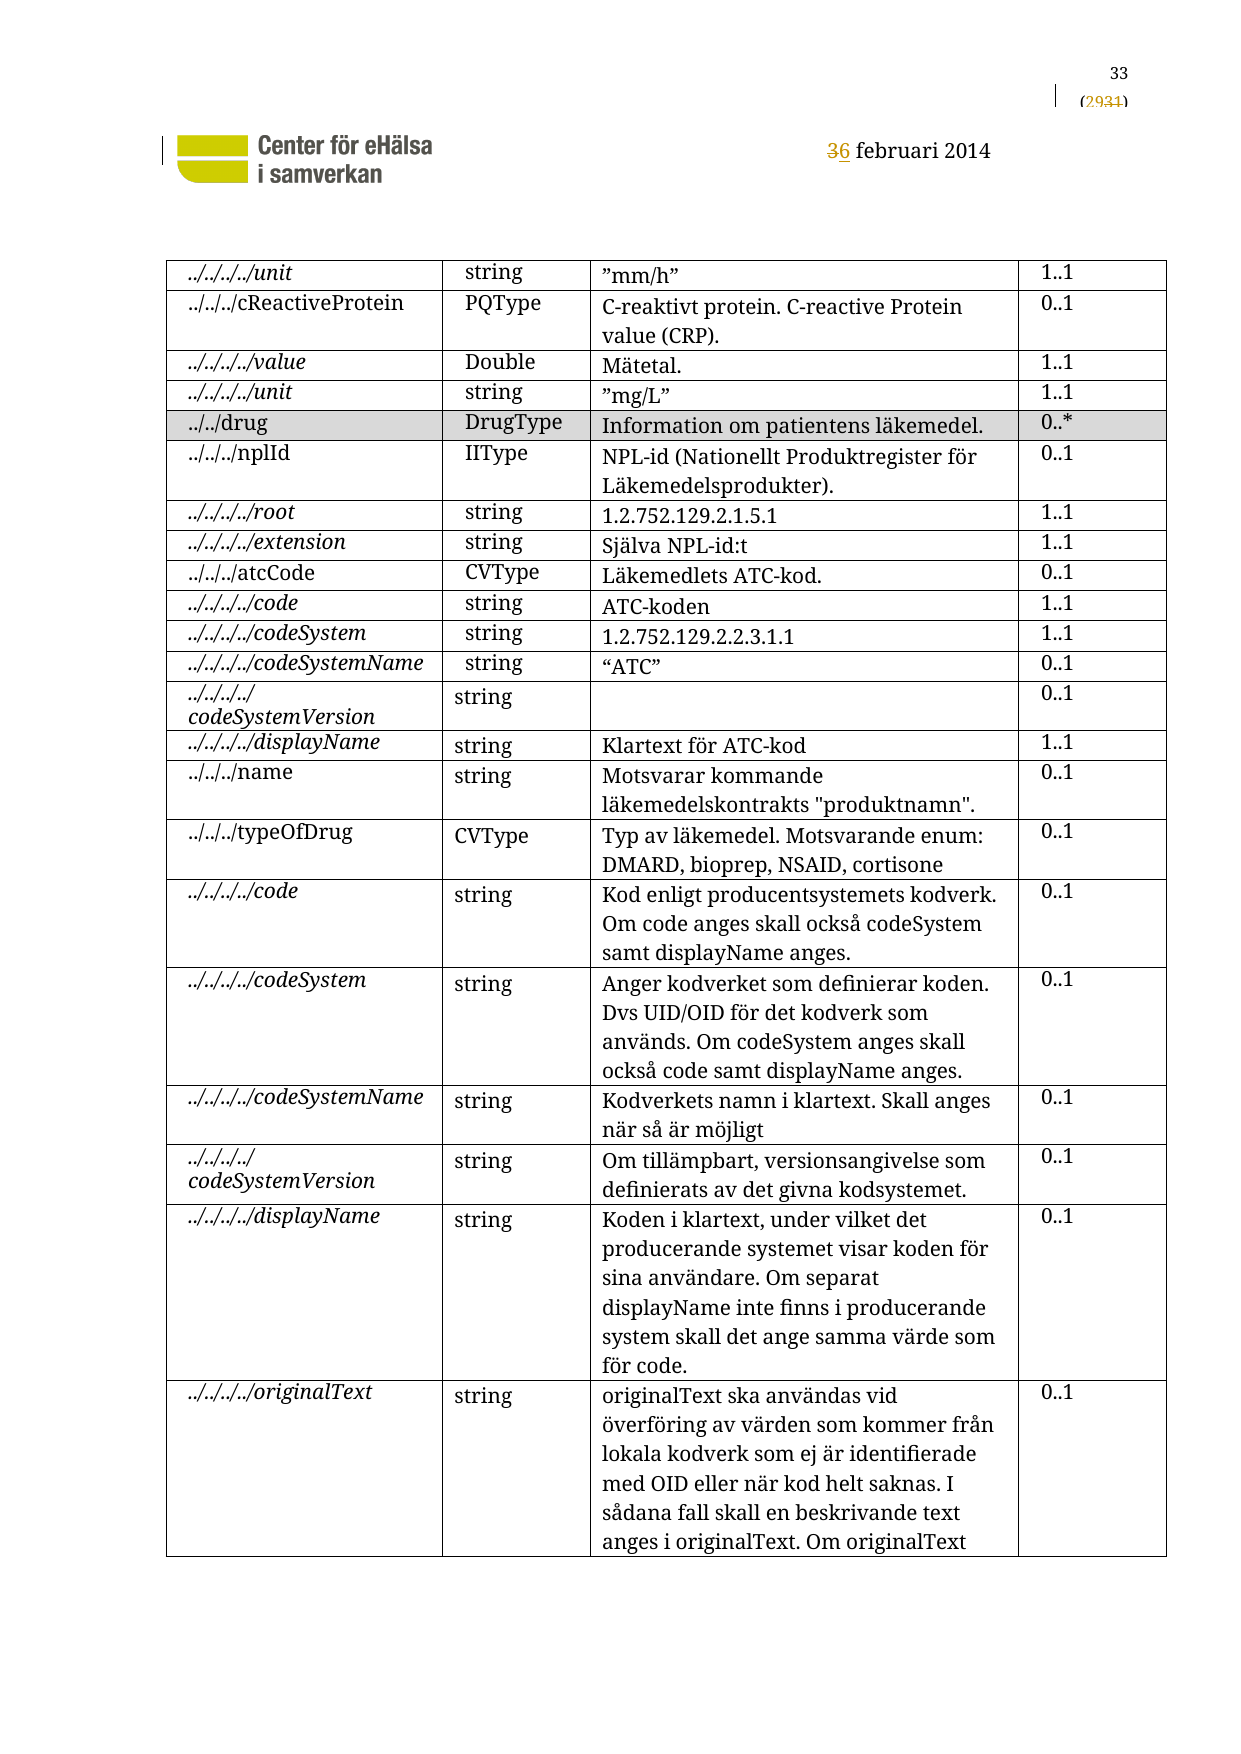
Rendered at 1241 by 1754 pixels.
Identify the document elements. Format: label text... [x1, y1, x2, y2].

table_cell 0..1 [1019, 1145, 1166, 1203]
table_cell ../../../../code [167, 591, 442, 620]
table_cell ../../../../unit [167, 261, 442, 290]
table_cell 1..1 [1019, 731, 1166, 760]
table_cell Själva NPL-id:t [591, 531, 1018, 560]
table_cell string [443, 261, 590, 290]
table_cell string [443, 761, 590, 819]
table_cell string [443, 731, 590, 760]
table_cell 0..1 [1019, 652, 1166, 681]
table_cell DrugType [443, 411, 590, 440]
table_cell string [443, 652, 590, 681]
table_cell ../../../../codeSystemName [167, 1086, 442, 1144]
table_cell ../../../../codeSystem [167, 621, 442, 651]
table_cell 1.2.752.129.2.2.3.1.1 [591, 621, 1018, 651]
table_cell PQType [443, 291, 590, 349]
table_cell Anger kodverket som definierar koden. Dvs UID/OID för det kodverk som används. Om codeSystem anges skall också code samt displayName anges. [591, 968, 1018, 1085]
table_cell ../../../atcCode [167, 561, 442, 590]
table_cell ../../../../codeSystem [167, 968, 442, 1085]
table_cell Motsvarar kommande läkemedelskontrakts "produktnamn". [591, 761, 1018, 819]
table_cell ../../../../code [167, 880, 442, 967]
table_cell ../../../../codeSystemVersion [167, 1145, 442, 1203]
table_cell 1..1 [1019, 501, 1166, 530]
table_cell Double [443, 351, 590, 380]
table_cell 0..1 [1019, 1381, 1166, 1556]
table_cell 1..1 [1019, 531, 1166, 560]
table_cell 1..1 [1019, 591, 1166, 620]
table_cell Typ av läkemedel. Motsvarande enum: DMARD, bioprep, NSAID, cortisone [591, 820, 1018, 878]
table_cell string [443, 1145, 590, 1203]
table_cell ”mg/L” [591, 381, 1018, 410]
table_cell 0..* [1019, 411, 1166, 440]
table_cell 1..1 [1019, 351, 1166, 380]
table_cell ../../drug [167, 411, 442, 440]
table_cell 0..1 [1019, 561, 1166, 590]
table_cell ../../../typeOfDrug [167, 820, 442, 878]
table_cell string [443, 1205, 590, 1379]
table_cell Läkemedlets ATC-kod. [591, 561, 1018, 590]
table_cell ../../../../displayName [167, 731, 442, 760]
table_cell 0..1 [1019, 1086, 1166, 1144]
table_cell NPL-id (Nationellt Produktregister för Läkemedelsprodukter). [591, 441, 1018, 499]
table_cell Mätetal. [591, 351, 1018, 380]
table_cell ../../../../value [167, 351, 442, 380]
table_cell string [443, 621, 590, 651]
table_cell [591, 682, 1018, 729]
picture [177, 135, 432, 183]
table_cell 0..1 [1019, 880, 1166, 967]
table_cell Koden i klartext, under vilket det producerande systemet visar koden för sina användare. Om separat displayName inte finns i producerande system skall det ange samma värde som för code. [591, 1205, 1018, 1379]
table_cell ../../../nplId [167, 441, 442, 499]
table_cell 0..1 [1019, 1205, 1166, 1379]
table_cell ../../../../extension [167, 531, 442, 560]
table_cell 0..1 [1019, 761, 1166, 819]
table_cell 1..1 [1019, 621, 1166, 651]
table_cell ATC-koden [591, 591, 1018, 620]
table_cell 0..1 [1019, 968, 1166, 1085]
table_cell string [443, 880, 590, 967]
table_cell Kod enligt producentsystemets kodverk. Om code anges skall också codeSystem samt displayName anges. [591, 880, 1018, 967]
table_cell string [443, 682, 590, 729]
table_cell IIType [443, 441, 590, 499]
table_cell CVType [443, 820, 590, 878]
table_cell 0..1 [1019, 820, 1166, 878]
table_cell string [443, 531, 590, 560]
table_cell ../../../name [167, 761, 442, 819]
table_cell “ATC” [591, 652, 1018, 681]
table_cell CVType [443, 561, 590, 590]
table_cell Om tillämpbart, versionsangivelse som definierats av det givna kodsystemet. [591, 1145, 1018, 1203]
table_cell 1.2.752.129.2.1.5.1 [591, 501, 1018, 530]
table_cell 1..1 [1019, 381, 1166, 410]
table_cell Kodverkets namn i klartext. Skall anges när så är möjligt [591, 1086, 1018, 1144]
table_cell Klartext för ATC-kod [591, 731, 1018, 760]
table_cell ../../../../codeSystemVersion [167, 682, 442, 729]
table_cell string [443, 591, 590, 620]
table_cell 1..1 [1019, 261, 1166, 290]
table_cell ../../../cReactiveProtein [167, 291, 442, 349]
table_cell ../../../../unit [167, 381, 442, 410]
table_cell ../../../../originalText [167, 1381, 442, 1556]
table_cell ”mm/h” [591, 261, 1018, 290]
table_cell ../../../../displayName [167, 1205, 442, 1379]
table_cell Information om patientens läkemedel. [591, 411, 1018, 440]
table_cell 0..1 [1019, 441, 1166, 499]
table_cell ../../../../codeSystemName [167, 652, 442, 681]
table_cell string [443, 501, 590, 530]
table_cell 0..1 [1019, 682, 1166, 729]
table_cell string [443, 1381, 590, 1556]
table_cell ../../../../root [167, 501, 442, 530]
table_cell 0..1 [1019, 291, 1166, 349]
table_cell string [443, 1086, 590, 1144]
table_cell string [443, 968, 590, 1085]
table_cell string [443, 381, 590, 410]
table_cell C-reaktivt protein. C-reactive Protein value (CRP). [591, 291, 1018, 349]
